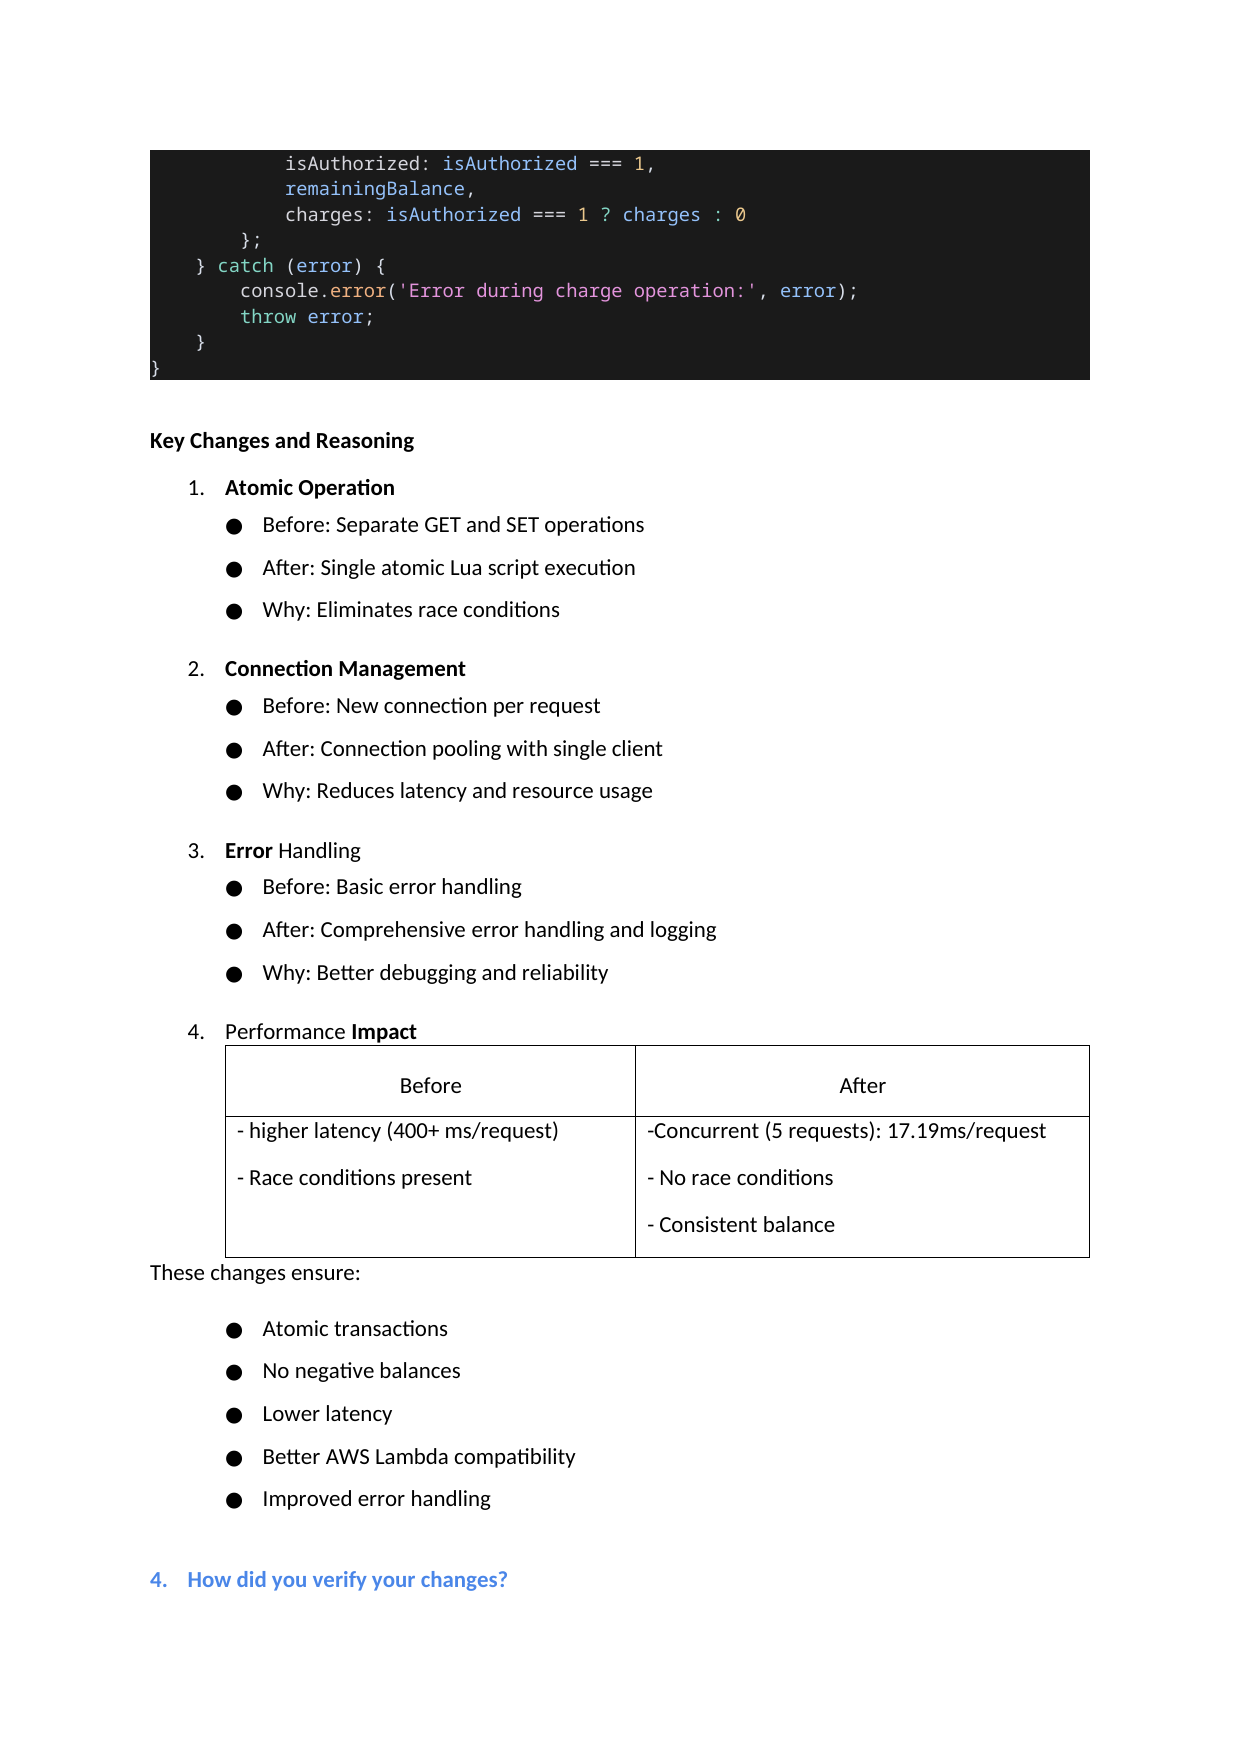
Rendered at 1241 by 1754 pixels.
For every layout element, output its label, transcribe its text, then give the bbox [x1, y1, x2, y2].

list No negative balances [225, 1348, 1090, 1391]
text } [150, 354, 1090, 380]
table_header Before [226, 1046, 635, 1116]
list Atomic Operation [187, 473, 1090, 501]
list Performance Impact [187, 1017, 1090, 1045]
text charges: isAuthorized === 1 ? charges : 0 [150, 201, 1090, 227]
table_cell - higher latency (400+ ms/request) - Race conditions present [226, 1117, 635, 1257]
list Before: Separate GET and SET operations [225, 501, 1090, 544]
text } [150, 329, 1090, 354]
list Before: New connection per request [225, 683, 1090, 725]
list Why: Reduces latency and resource usage [225, 768, 1090, 811]
list After: Single atomic Lua script execution [225, 544, 1090, 587]
list Why: Eliminates race conditions [225, 587, 1090, 629]
list Lower latency [225, 1391, 1090, 1433]
list Error Handling [187, 836, 1090, 864]
table_cell -Concurrent (5 requests): 17.19ms/request - No race conditions - Consistent balance [636, 1117, 1089, 1257]
list Improved error handling [225, 1476, 1090, 1519]
list After: Connection pooling with single client [225, 725, 1090, 768]
text isAuthorized: isAuthorized === 1, [150, 150, 1090, 176]
text console.error('Error during charge operation:', error); [150, 278, 1090, 303]
list How did you verify your changes? [150, 1566, 1090, 1593]
text remainingBalance, [150, 176, 1090, 201]
table_header After [636, 1046, 1089, 1116]
text } catch (error) { [150, 252, 1090, 278]
list After: Comprehensive error handling and logging [225, 906, 1090, 949]
list Connection Management [187, 654, 1090, 683]
text These changes ensure: [150, 1258, 1090, 1286]
text }; [150, 227, 1090, 252]
text Key Changes and Reasoning [150, 427, 1090, 454]
list Better AWS Lambda compatibility [225, 1433, 1090, 1476]
list Atomic transactions [225, 1305, 1090, 1348]
list Why: Better debugging and reliability [225, 949, 1090, 992]
text throw error; [150, 303, 1090, 329]
list Before: Basic error handling [225, 864, 1090, 906]
